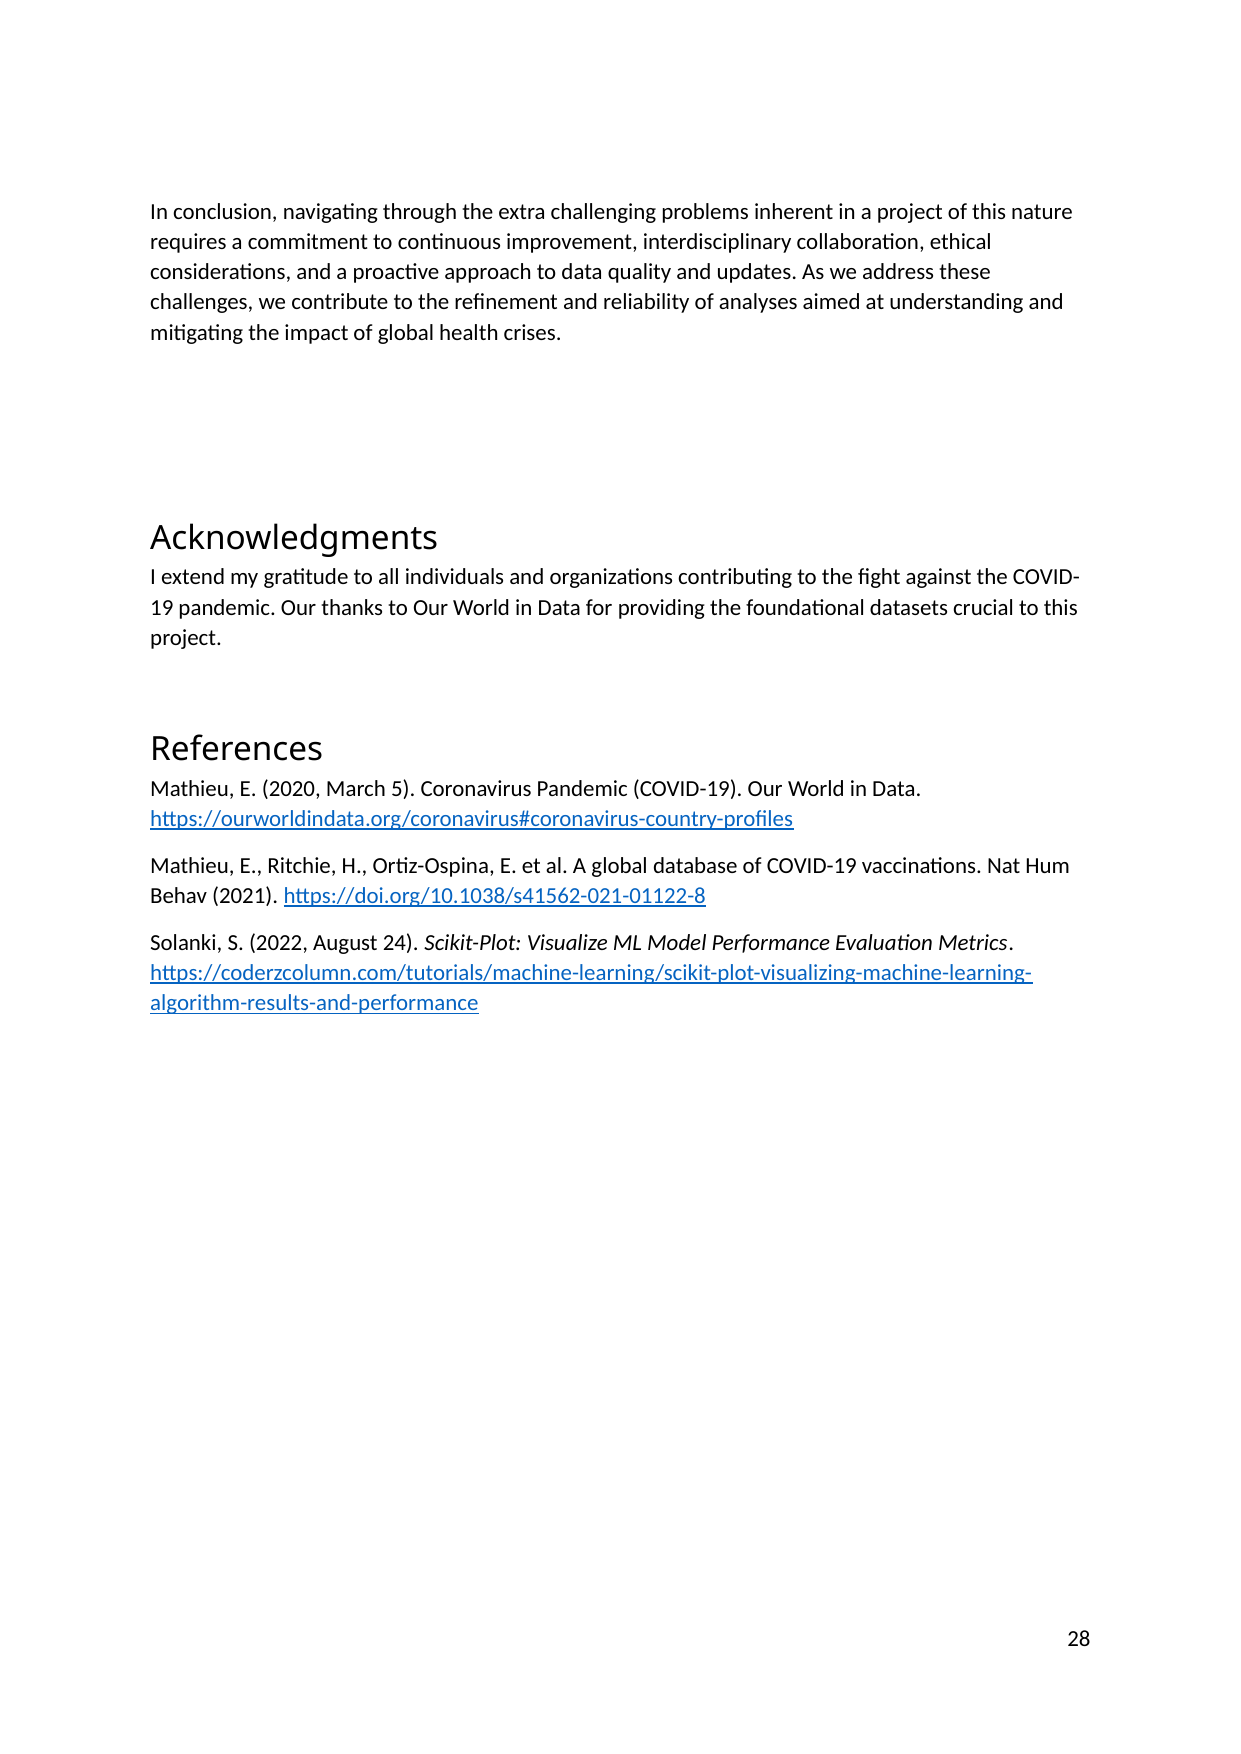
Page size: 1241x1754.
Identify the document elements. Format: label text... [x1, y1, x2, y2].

text I extend my gratitude to all individuals and organizations contributing to the fight against the COVID-19 pandemic. Our thanks to Our World in Data for providing the foundational datasets crucial to this project. [150, 562, 1090, 651]
text Mathieu, E. (2020, March 5). Coronavirus Pandemic (COVID-19). Our World in Data. https://ourworldindata.org/coronavirus#coronavirus-country-profiles [150, 774, 1090, 832]
subtitle Acknowledgments [150, 513, 1090, 559]
subtitle References [150, 725, 1090, 770]
text Solanki, S. (2022, August 24). Scikit-Plot: Visualize ML Model Performance Evaluation Metrics. https://coderzcolumn.com/tutorials/machine-learning/scikit-plot-visualizing-machine-learning-algorithm-results-and-performance [150, 928, 1090, 1017]
text In conclusion, navigating through the extra challenging problems inherent in a project of this nature requires a commitment to continuous improvement, interdisciplinary collaboration, ethical considerations, and a proactive approach to data quality and updates. As we address these challenges, we contribute to the refinement and reliability of analyses aimed at understanding and mitigating the impact of global health crises. [150, 197, 1090, 346]
text Mathieu, E., Ritchie, H., Ortiz-Ospina, E. et al. A global database of COVID-19 vaccinations. Nat Hum Behav (2021). https://doi.org/10.1038/s41562-021-01122-8 [150, 851, 1090, 909]
